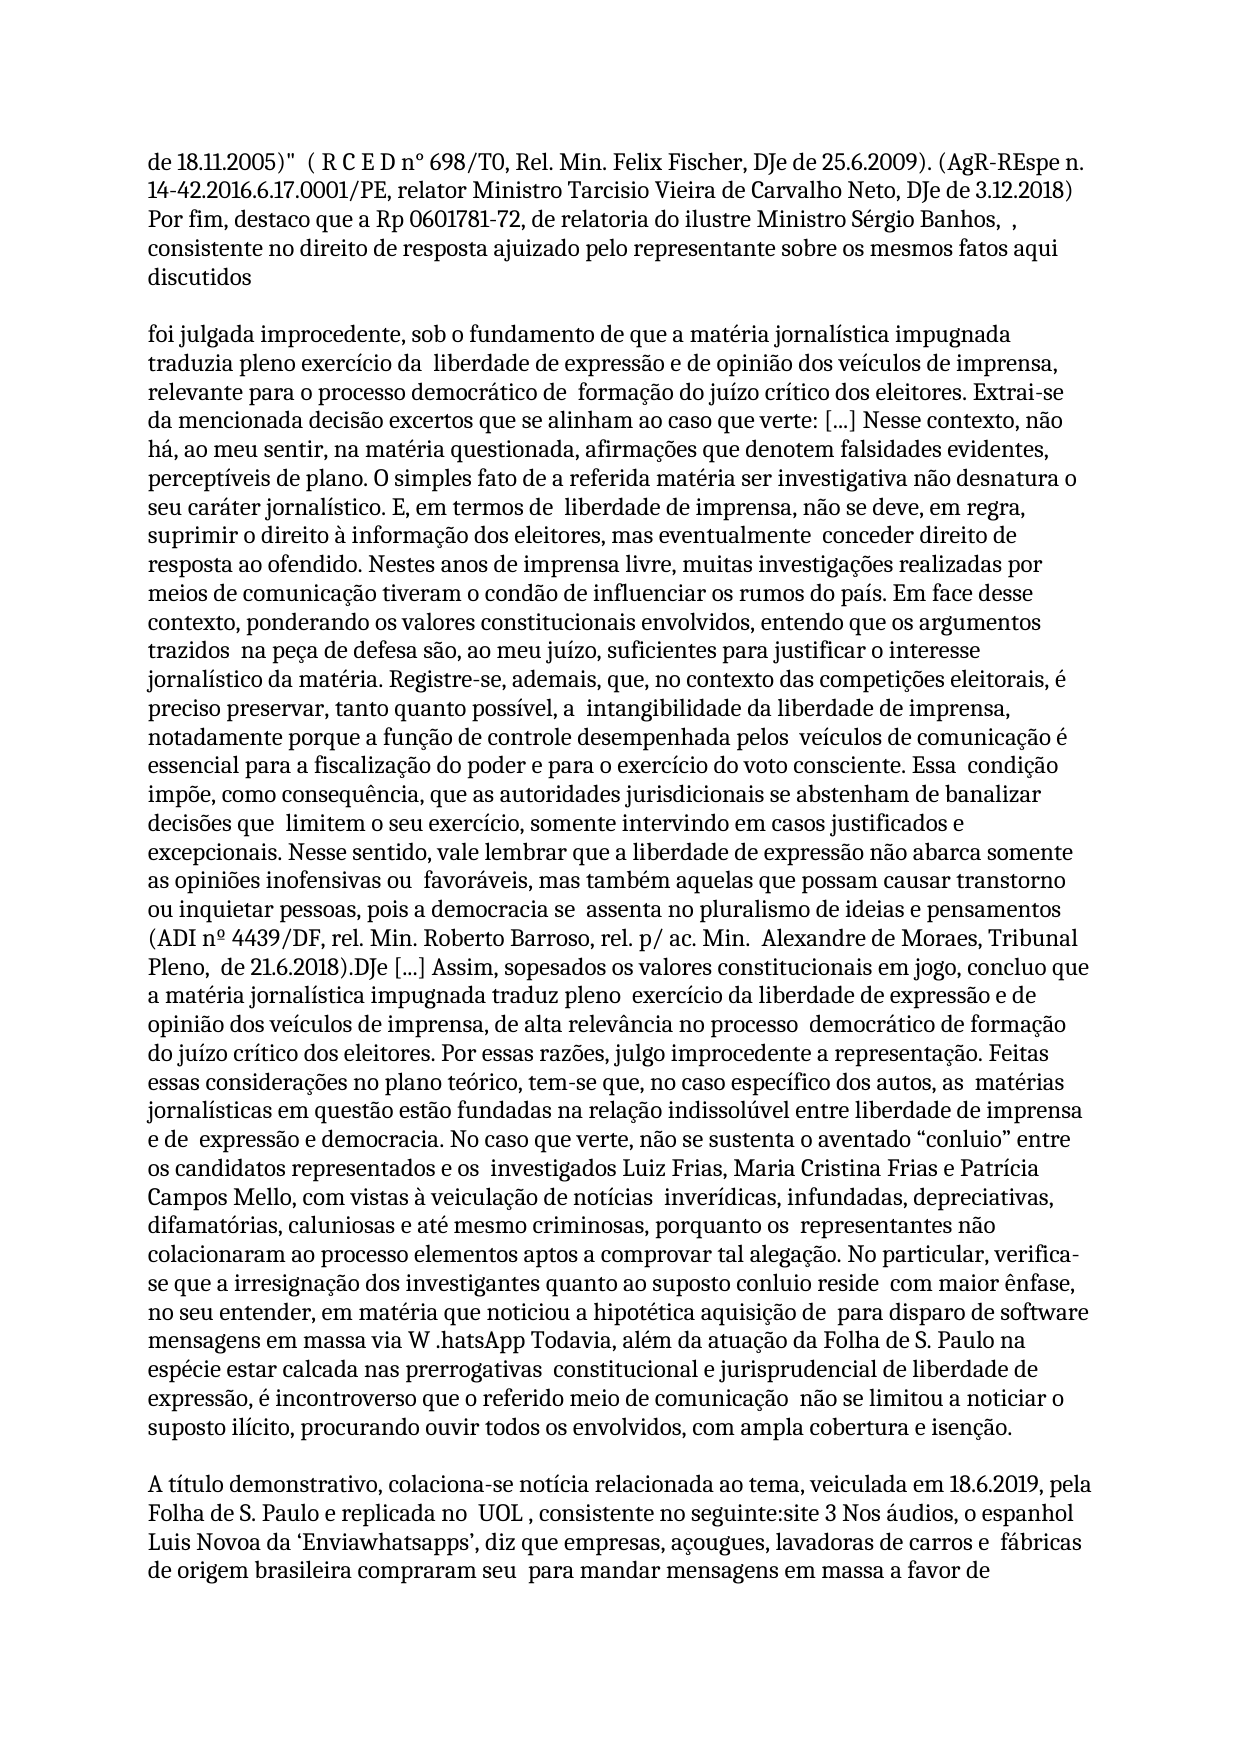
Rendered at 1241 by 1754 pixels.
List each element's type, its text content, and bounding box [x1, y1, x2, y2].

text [148, 148, 1093, 291]
text foi julgada improcedente, sob o fundamento de que a matéria jornalística impugnada traduzia pleno exercício da liberdade de expressão e de opinião dos veículos de imprensa, relevante para o processo democrático de formação do juízo crítico dos eleitores. Extrai-se da mencionada decisão excertos que se alinham ao caso que verte: [...] Nesse contexto, não há, ao meu sentir, na matéria questionada, afirmações que denotem falsidades evidentes, perceptíveis de plano. O simples fato de a referida matéria ser investigativa não desnatura o seu caráter jornalístico. E, em termos de liberdade de imprensa, não se deve, em regra, suprimir o direito à informação dos eleitores, mas eventualmente conceder direito de resposta ao ofendido. Nestes anos de imprensa livre, muitas investigações realizadas por meios de comunicação tiveram o condão de influenciar os rumos do país. Em face desse contexto, ponderando os valores constitucionais envolvidos, entendo que os argumentos trazidos na peça de defesa são, ao meu juízo, suficientes para justificar o interesse jornalístico da matéria. Registre-se, ademais, que, no contexto das competições eleitorais, é preciso preservar, tanto quanto possível, a intangibilidade da liberdade de imprensa, notadamente porque a função de controle desempenhada pelos veículos de comunicação é essencial para a fiscalização do poder e para o exercício do voto consciente. Essa condição impõe, como consequência, que as autoridades jurisdicionais se abstenham de banalizar decisões que limitem o seu exercício, somente intervindo em casos justificados e excepcionais. Nesse sentido, vale lembrar que a liberdade de expressão não abarca somente as opiniões inofensivas ou favoráveis, mas também aquelas que possam causar transtorno ou inquietar pessoas, pois a democracia se assenta no pluralismo de ideias e pensamentos (ADI nº 4439/DF, rel. Min. Roberto Barroso, rel. p/ ac. Min. Alexandre de Moraes, Tribunal Pleno, de 21.6.2018).DJe [...] Assim, sopesados os valores constitucionais em jogo, concluo que a matéria jornalística impugnada traduz pleno exercício da liberdade de expressão e de opinião dos veículos de imprensa, de alta relevância no processo democrático de formação do juízo crítico dos eleitores. Por essas razões, julgo improcedente a representação. Feitas essas considerações no plano teórico, tem-se que, no caso específico dos autos, as matérias jornalísticas em questão estão fundadas na relação indissolúvel entre liberdade de imprensa e de expressão e democracia. No caso que verte, não se sustenta o aventado “conluio” entre os candidatos representados e os investigados Luiz Frias, Maria Cristina Frias e Patrícia Campos Mello, com vistas à veiculação de notícias inverídicas, infundadas, depreciativas, difamatórias, caluniosas e até mesmo criminosas, porquanto os representantes não colacionaram ao processo elementos aptos a comprovar tal alegação. No particular, verifica-se que a irresignação dos investigantes quanto ao suposto conluio reside com maior ênfase, no seu entender, em matéria que noticiou a hipotética aquisição de para disparo de software mensagens em massa via W .hatsApp Todavia, além da atuação da Folha de S. Paulo na espécie estar calcada nas prerrogativas constitucional e jurisprudencial de liberdade de expressão, é incontroverso que o referido meio de comunicação não se limitou a noticiar o suposto ilícito, procurando ouvir todos os envolvidos, com ampla cobertura e isenção. [148, 320, 1093, 1441]
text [148, 1470, 1093, 1585]
